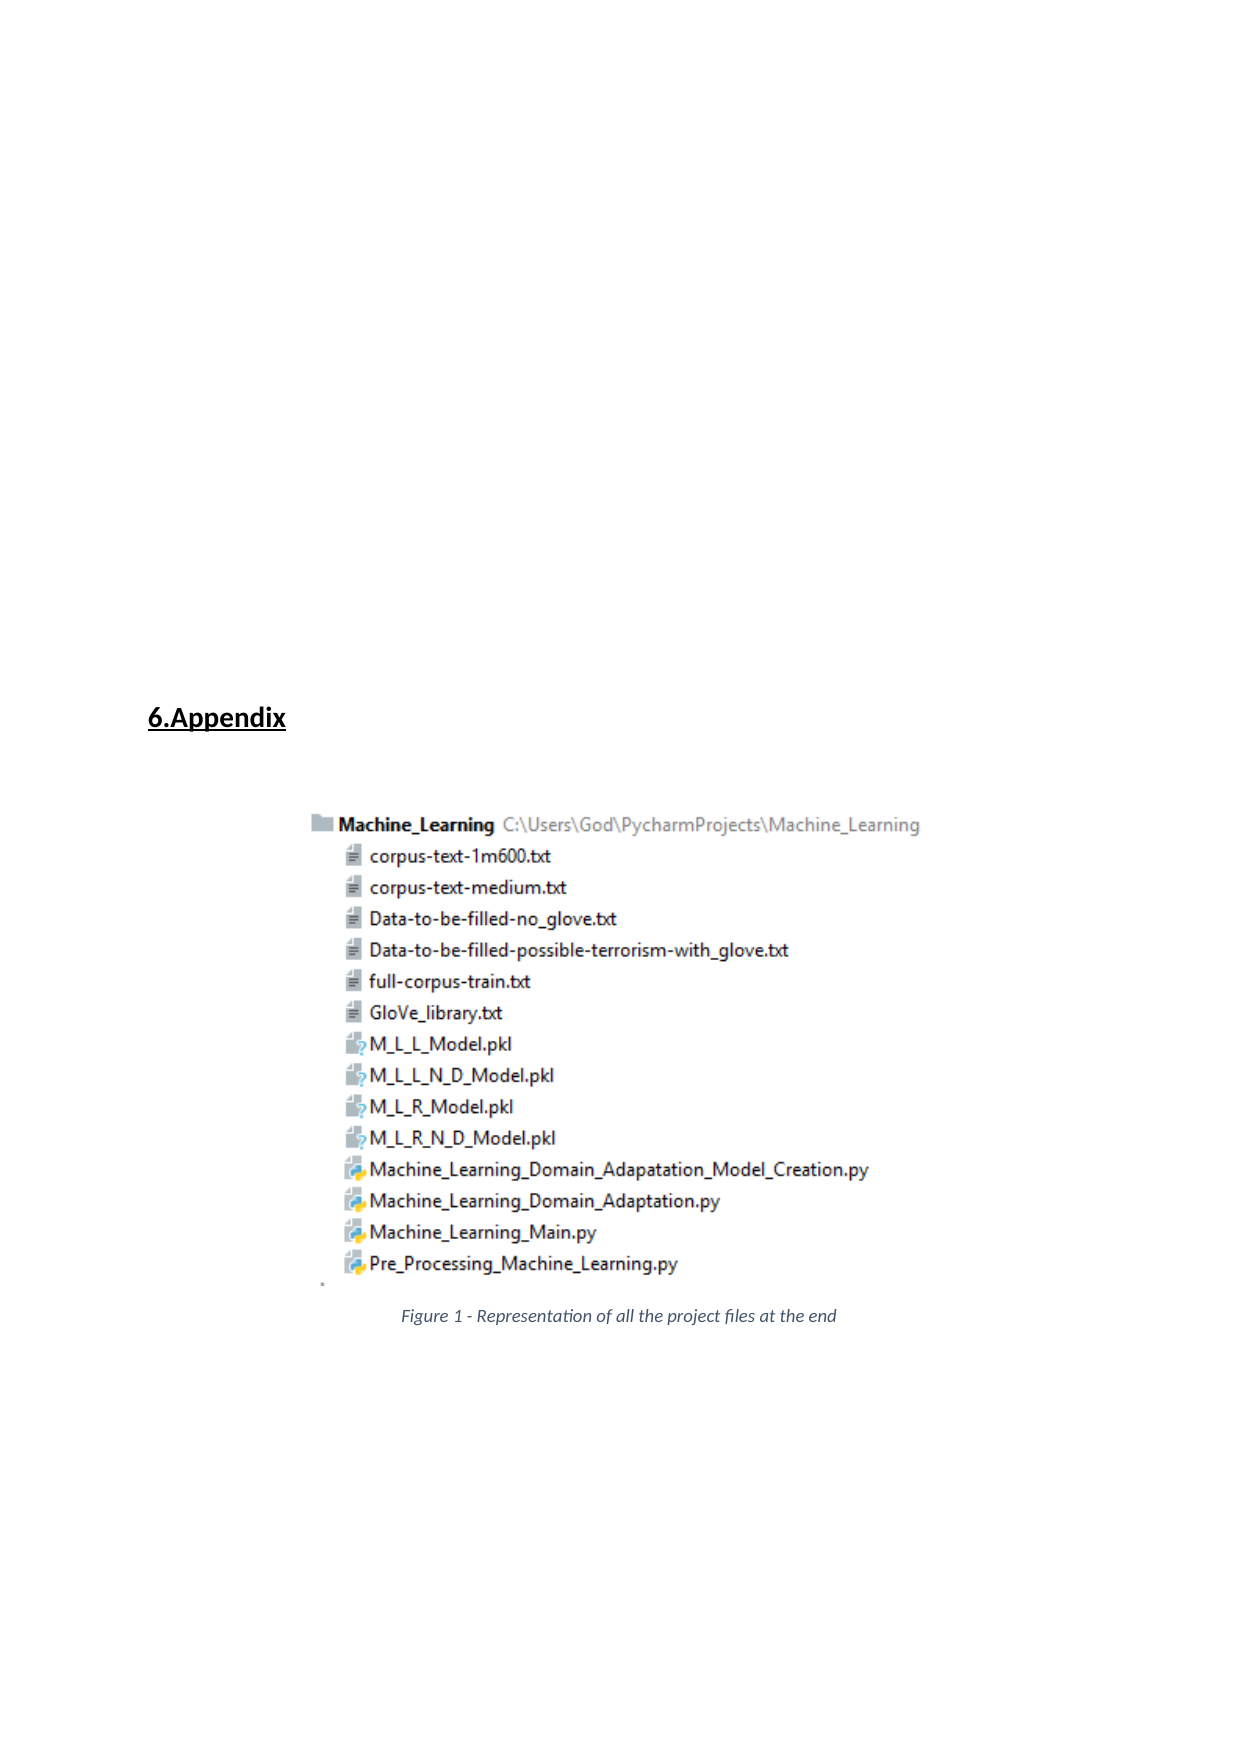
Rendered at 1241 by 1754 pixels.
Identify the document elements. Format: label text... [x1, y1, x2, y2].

text Figure 1 - Representation of all the project files at the end [148, 1304, 1093, 1327]
text 6.Appendix [148, 699, 1093, 734]
picture [304, 808, 936, 1286]
